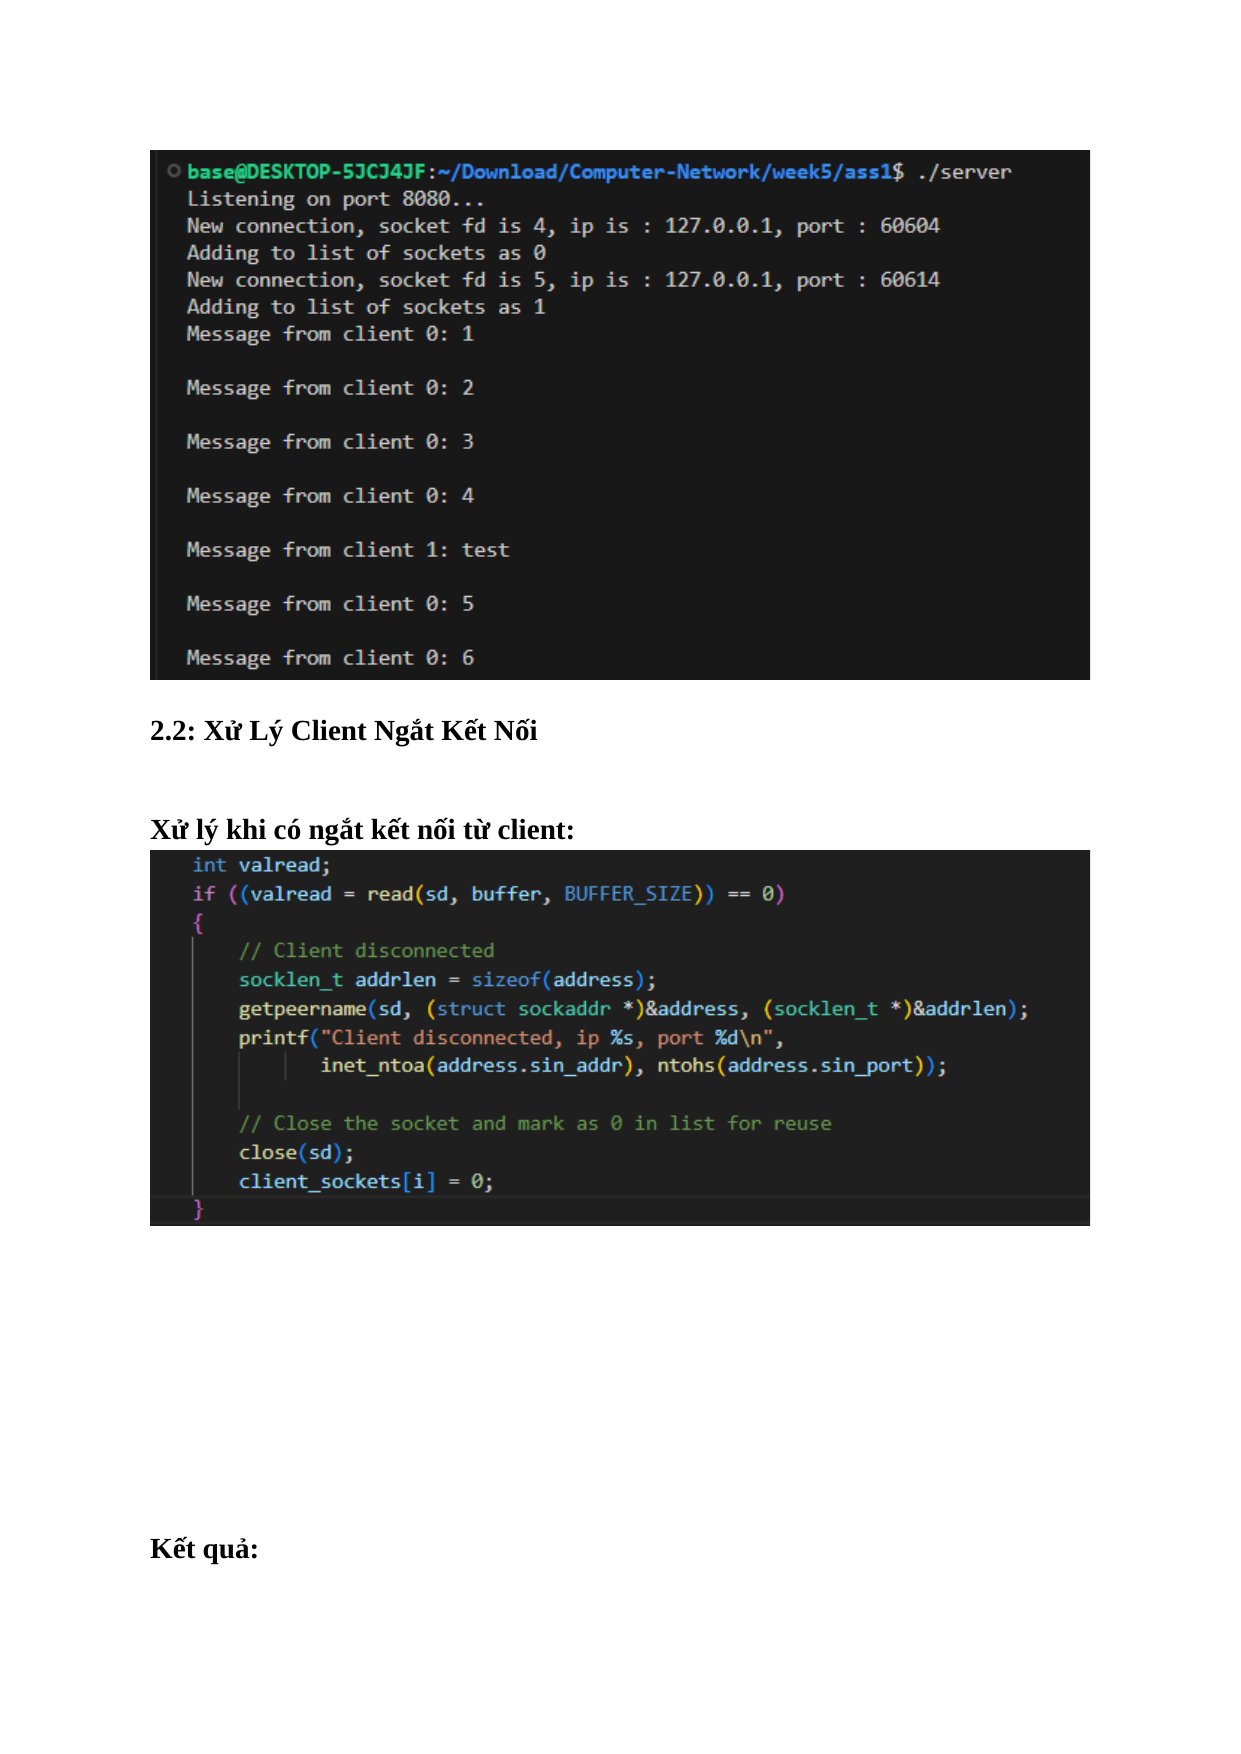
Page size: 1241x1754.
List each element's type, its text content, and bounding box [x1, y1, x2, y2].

picture [150, 850, 1091, 1226]
subtitle 2.2: Xử Lý Client Ngắt Kết Nối [150, 713, 1090, 747]
text Kết quả: [150, 1532, 1090, 1565]
picture [150, 150, 1091, 680]
text Xử lý khi có ngắt kết nối từ client: [150, 812, 1090, 846]
